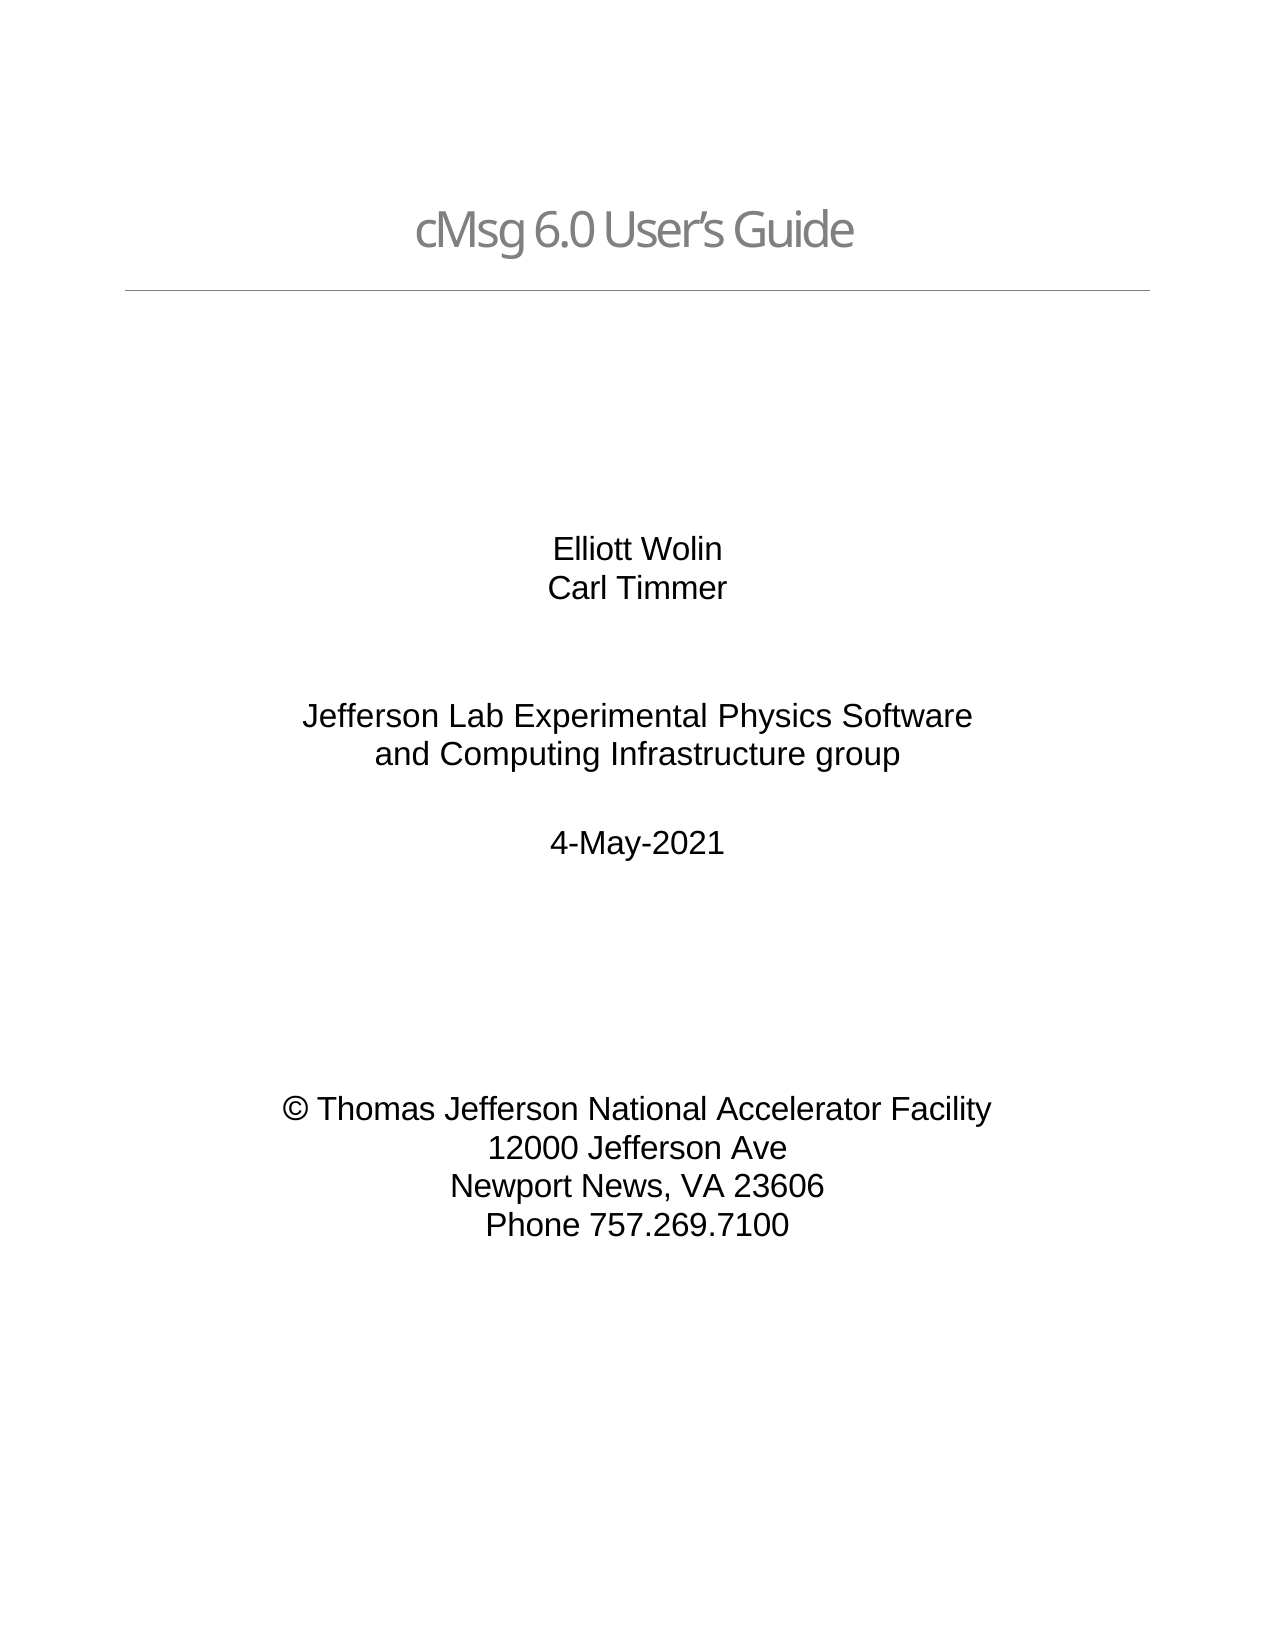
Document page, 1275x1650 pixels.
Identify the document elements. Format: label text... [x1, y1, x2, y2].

text 12000 Jefferson Ave [125, 1128, 1150, 1166]
text Thomas Jefferson National Accelerator Facility [125, 1089, 1150, 1128]
text Carl Timmer [125, 568, 1150, 606]
text Newport News, VA 23606 [125, 1166, 1150, 1205]
title cMsg 6.0 User’s Guide [125, 198, 1150, 290]
text Jefferson Lab Experimental Physics Software and Computing Infrastructure group [275, 696, 1000, 772]
text 4-May-2021 [125, 823, 1150, 862]
text Phone 757.269.7100 [125, 1205, 1150, 1243]
text Elliott Wolin [125, 529, 1150, 568]
